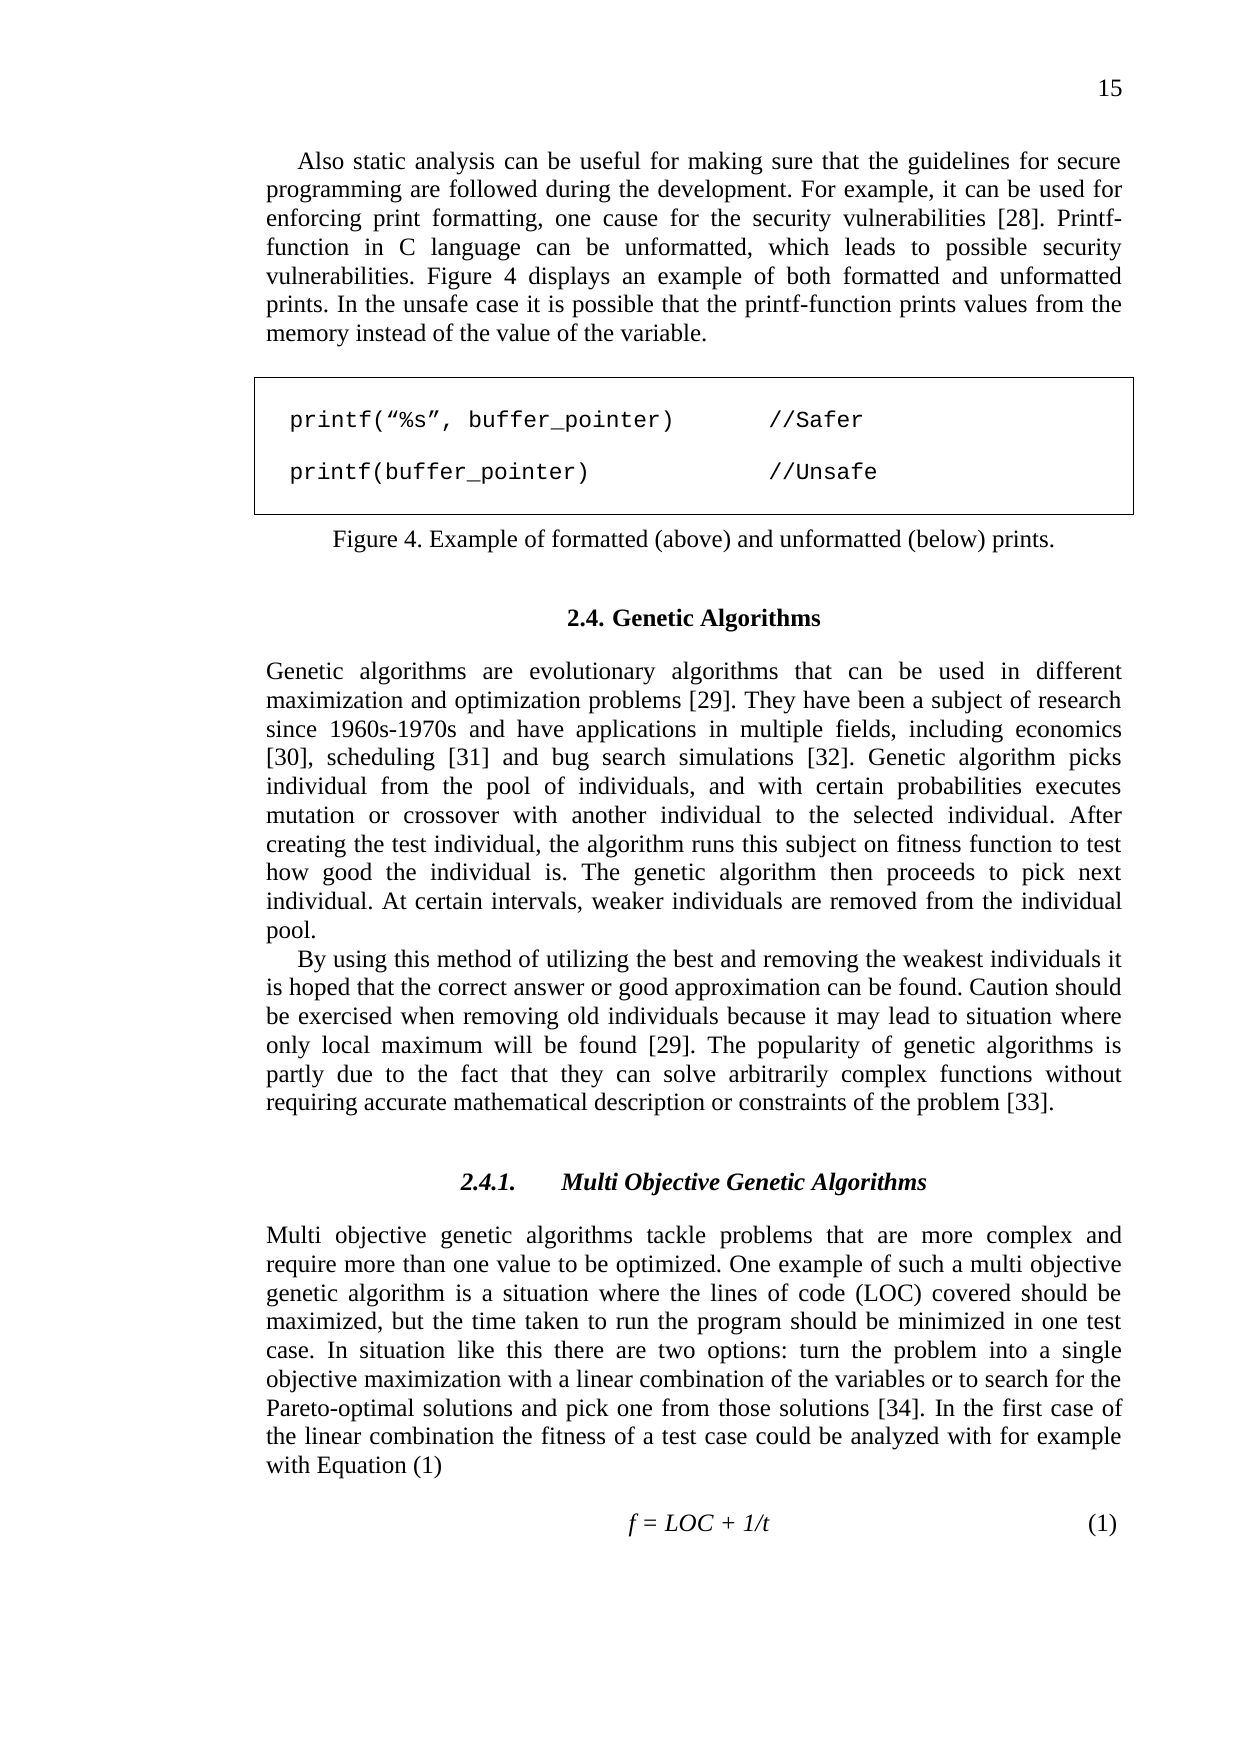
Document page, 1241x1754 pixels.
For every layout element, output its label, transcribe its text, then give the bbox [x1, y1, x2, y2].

text By using this method of utilizing the best and removing the weakest individuals it is hoped that the correct answer or good approximation can be found. Caution should be exercised when removing old individuals because it may lead to situation where only local maximum will be found [29]. The popularity of genetic algorithms is partly due to the fact that they can solve arbitrarily complex functions without requiring accurate mathematical description or constraints of the problem [33]. [266, 944, 1123, 1116]
text Figure 4. Example of formatted (above) and unformatted (below) prints. [332, 380, 1146, 552]
subtitle Genetic Algorithms [567, 603, 1146, 632]
text Multi objective genetic algorithms tackle problems that are more complex and require more than one value to be optimized. One example of such a multi objective genetic algorithm is a situation where the lines of code (LOC) covered should be maximized, but the time taken to run the program should be minimized in one test case. In situation like this there are two options: turn the problem into a single objective maximization with a linear combination of the variables or to search for the Pareto-optimal solutions and pick one from those solutions [34]. In the first case of the linear combination the fitness of a test case could be analyzed with for example with Equation (1) [266, 1220, 1123, 1479]
text f = LOC + 1/t (1) [628, 1508, 1146, 1536]
text Genetic algorithms are evolutionary algorithms that can be used in different maximization and optimization problems [29]. They have been a subject of research since 1960s-1970s and have applications in multiple fields, including economics [30], scheduling [31] and bug search simulations [32]. Genetic algorithm picks individual from the pool of individuals, and with certain probabilities executes mutation or crossover with another individual to the selected individual. After creating the test individual, the algorithm runs this subject on fitness function to test how good the individual is. The genetic algorithm then proceeds to pick next individual. At certain intervals, weaker individuals are removed from the individual pool. [266, 656, 1123, 944]
text Also static analysis can be useful for making sure that the guidelines for secure programming are followed during the development. For example, it can be used for enforcing print formatting, one cause for the security vulnerabilities [28]. Printf- function in C language can be unformatted, which leads to possible security vulnerabilities. Figure 4 displays an example of both formatted and unformatted prints. In the unsafe case it is possible that the printf-function prints values from the memory instead of the value of the variable. [266, 146, 1123, 347]
subtitle Multi Objective Genetic Algorithms [461, 1167, 1146, 1196]
